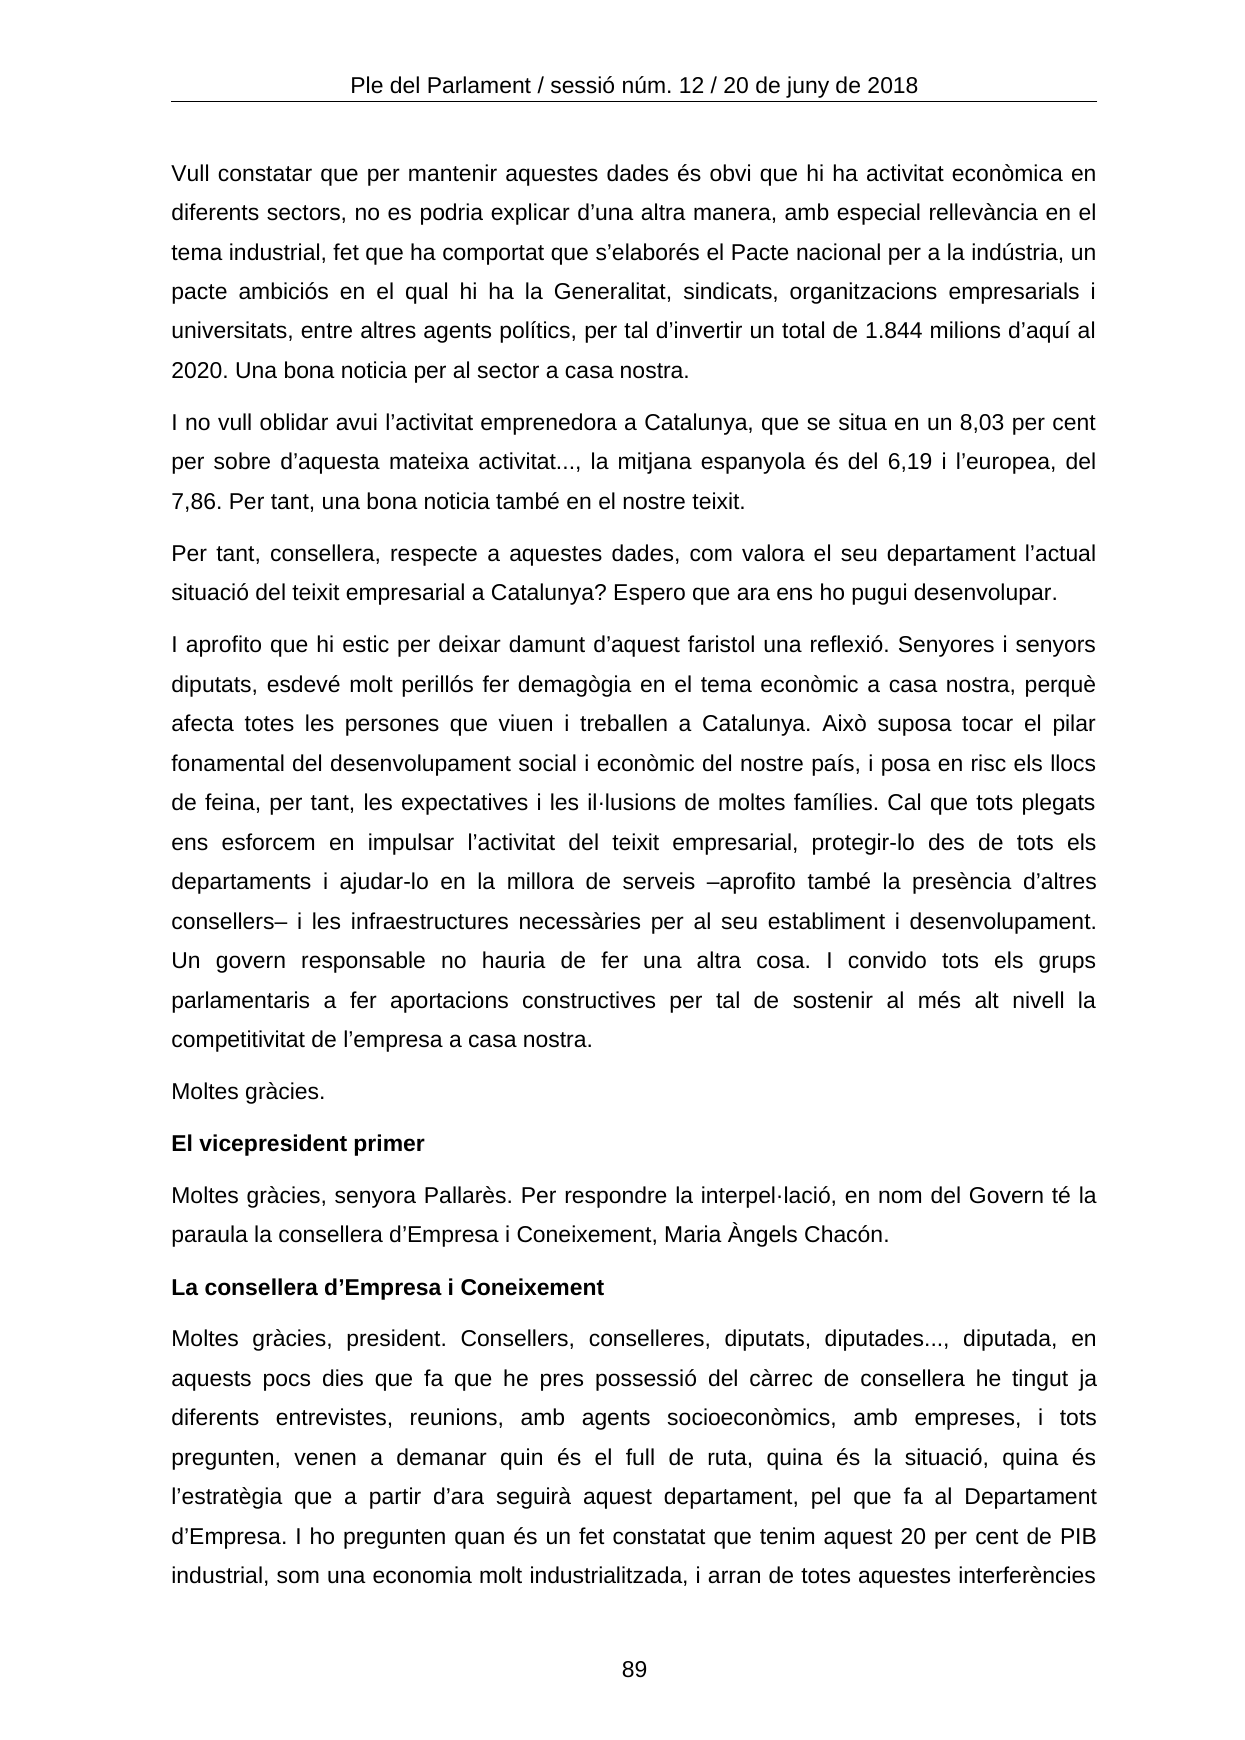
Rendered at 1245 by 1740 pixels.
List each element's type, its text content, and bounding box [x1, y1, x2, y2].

text I aprofito que hi estic per deixar damunt d’aquest faristol una reflexió. Senyores i senyors diputats, esdevé molt perillós fer demagògia en el tema econòmic a casa nostra, perquè afecta totes les persones que viuen i treballen a Catalunya. Això suposa tocar el pilar fonamental del desenvolupament social i econòmic del nostre país, i posa en risc els llocs de feina, per tant, les expectatives i les il·lusions de moltes famílies. Cal que tots plegats ens esforcem en impulsar l’activitat del teixit empresarial, protegir-lo des de tots els departaments i ajudar-lo en la millora de serveis –aprofito també la presència d’altres consellers– i les infraestructures necessàries per al seu establiment i desenvolupament. Un govern responsable no hauria de fer una altra cosa. I convido tots els grups parlamentaris a fer aportacions constructives per tal de sostenir al més alt nivell la competitivitat de l’empresa a casa nostra. [171, 631, 1097, 1052]
text La consellera d’Empresa i Coneixement [171, 1273, 1097, 1300]
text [171, 1325, 1097, 1589]
text Vull constatar que per mantenir aquestes dades és obvi que hi ha activitat econòmica en diferents sectors, no es podria explicar d’una altra manera, amb especial rellevància en el tema industrial, fet que ha comportat que s’elaborés el Pacte nacional per a la indústria, un pacte ambiciós en el qual hi ha la Generalitat, sindicats, organitzacions empresarials i universitats, entre altres agents polítics, per tal d’invertir un total de 1.844 milions d’aquí al 2020. Una bona noticia per al sector a casa nostra. [171, 159, 1097, 383]
text I no vull oblidar avui l’activitat emprenedora a Catalunya, que se situa en un 8,03 per cent per sobre d’aquesta mateixa activitat..., la mitjana espanyola és del 6,19 i l’europea, del 7,86. Per tant, una bona noticia també en el nostre teixit. [171, 409, 1097, 514]
text Per tant, consellera, respecte a aquestes dades, com valora el seu departament l’actual situació del teixit empresarial a Catalunya? Espero que ara ens ho pugui desenvolupar. [171, 540, 1097, 606]
text Moltes gràcies. [171, 1078, 1097, 1104]
text Moltes gràcies, senyora Pallarès. Per respondre la interpel·lació, en nom del Govern té la paraula la consellera d’Empresa i Coneixement, Maria Àngels Chacón. [171, 1182, 1097, 1248]
text El vicepresident primer [171, 1130, 1097, 1156]
